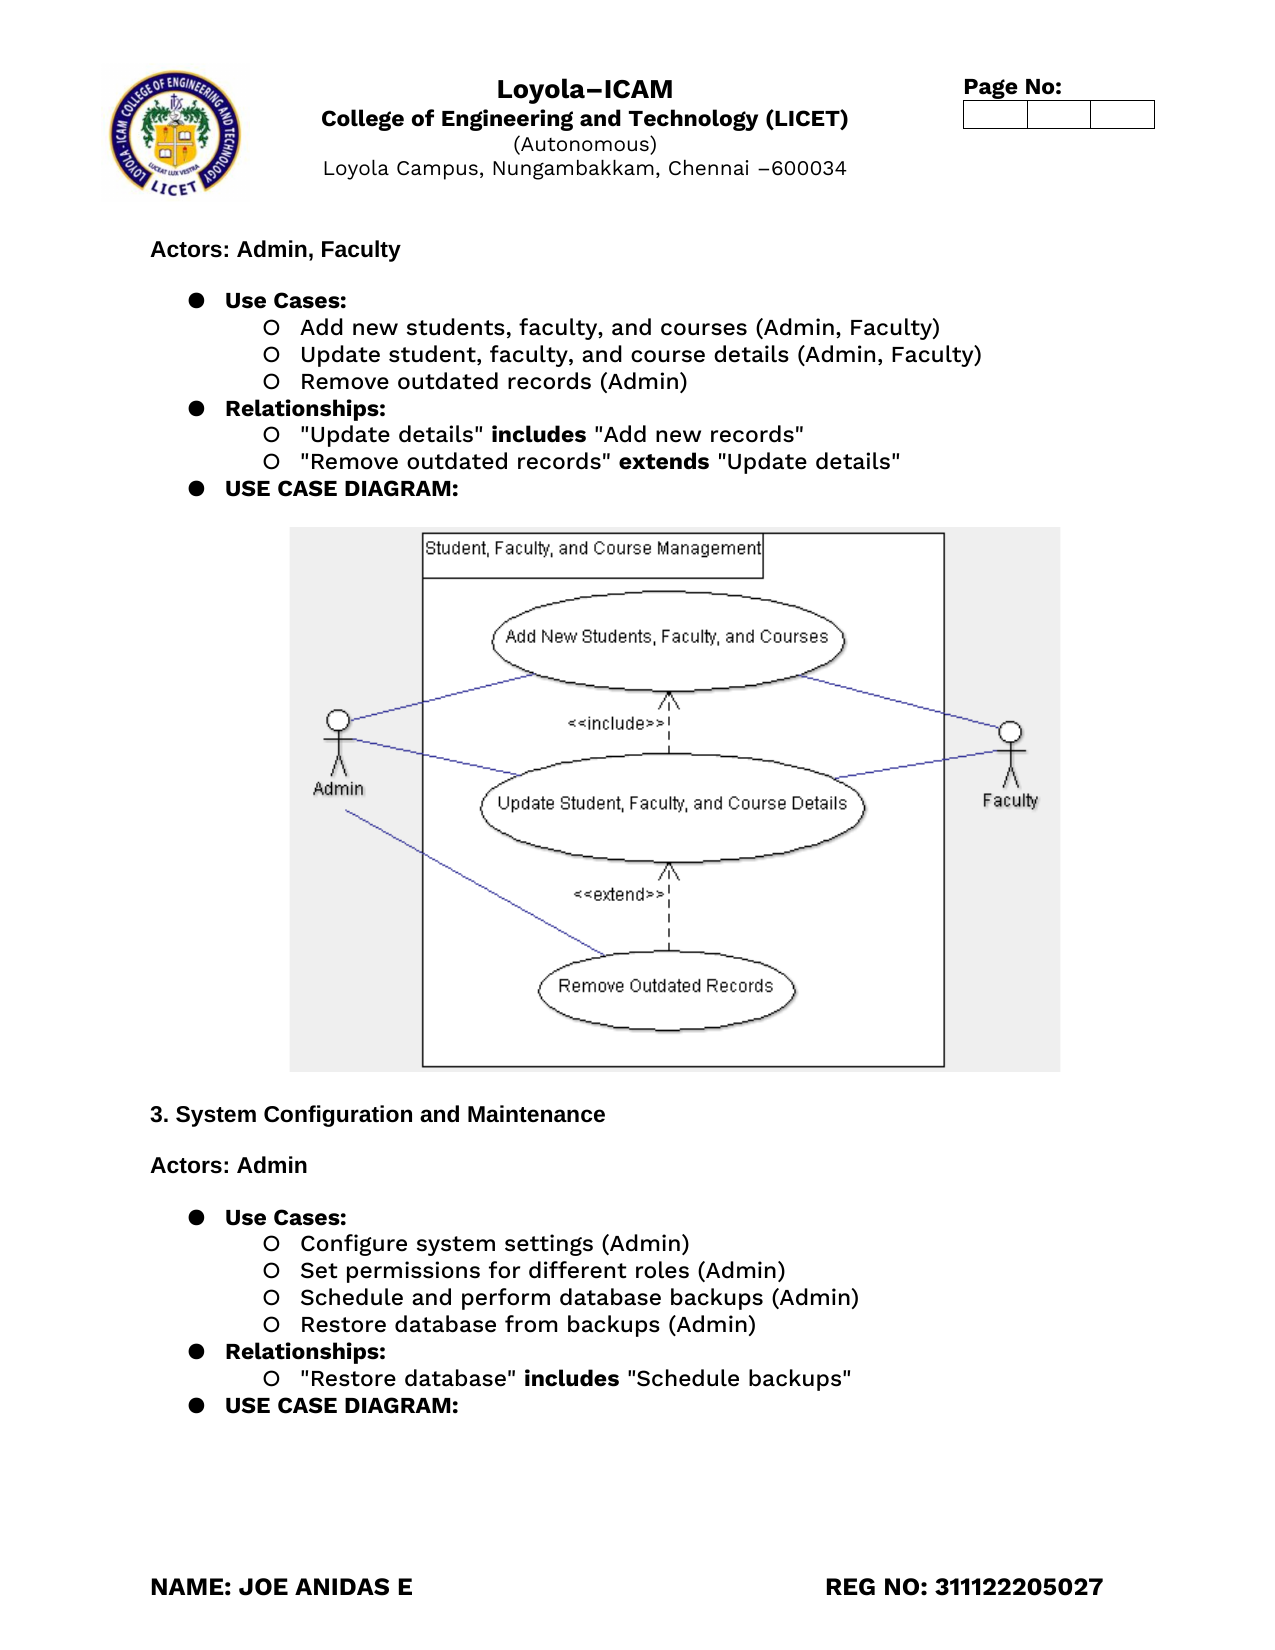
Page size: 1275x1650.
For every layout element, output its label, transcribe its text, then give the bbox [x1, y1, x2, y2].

text Actors: Admin [150, 1152, 1125, 1179]
picture [102, 64, 249, 201]
list Relationships: [187, 395, 1125, 422]
list Remove outdated records (Admin) [262, 368, 1125, 395]
list USE CASE DIAGRAM: [187, 1392, 1125, 1419]
text 3. System Configuration and Maintenance [150, 1101, 1125, 1127]
list "Restore database" includes "Schedule backups" [262, 1365, 1125, 1392]
picture [289, 527, 1061, 1072]
list "Update details" includes "Add new records" [262, 422, 1125, 448]
list Restore database from backups (Admin) [262, 1311, 1125, 1338]
list Update student, faculty, and course details (Admin, Faculty) [262, 341, 1125, 368]
list Use Cases: [187, 1204, 1125, 1231]
list USE CASE DIAGRAM: [187, 475, 1125, 502]
list Configure system settings (Admin) [262, 1231, 1125, 1257]
list Schedule and perform database backups (Admin) [262, 1284, 1125, 1311]
text Actors: Admin, Faculty [150, 236, 1125, 262]
list Set permissions for different roles (Admin) [262, 1257, 1125, 1284]
list Relationships: [187, 1338, 1125, 1365]
list Add new students, faculty, and courses (Admin, Faculty) [262, 314, 1125, 341]
list Use Cases: [187, 287, 1125, 314]
list "Remove outdated records" extends "Update details" [262, 448, 1125, 475]
